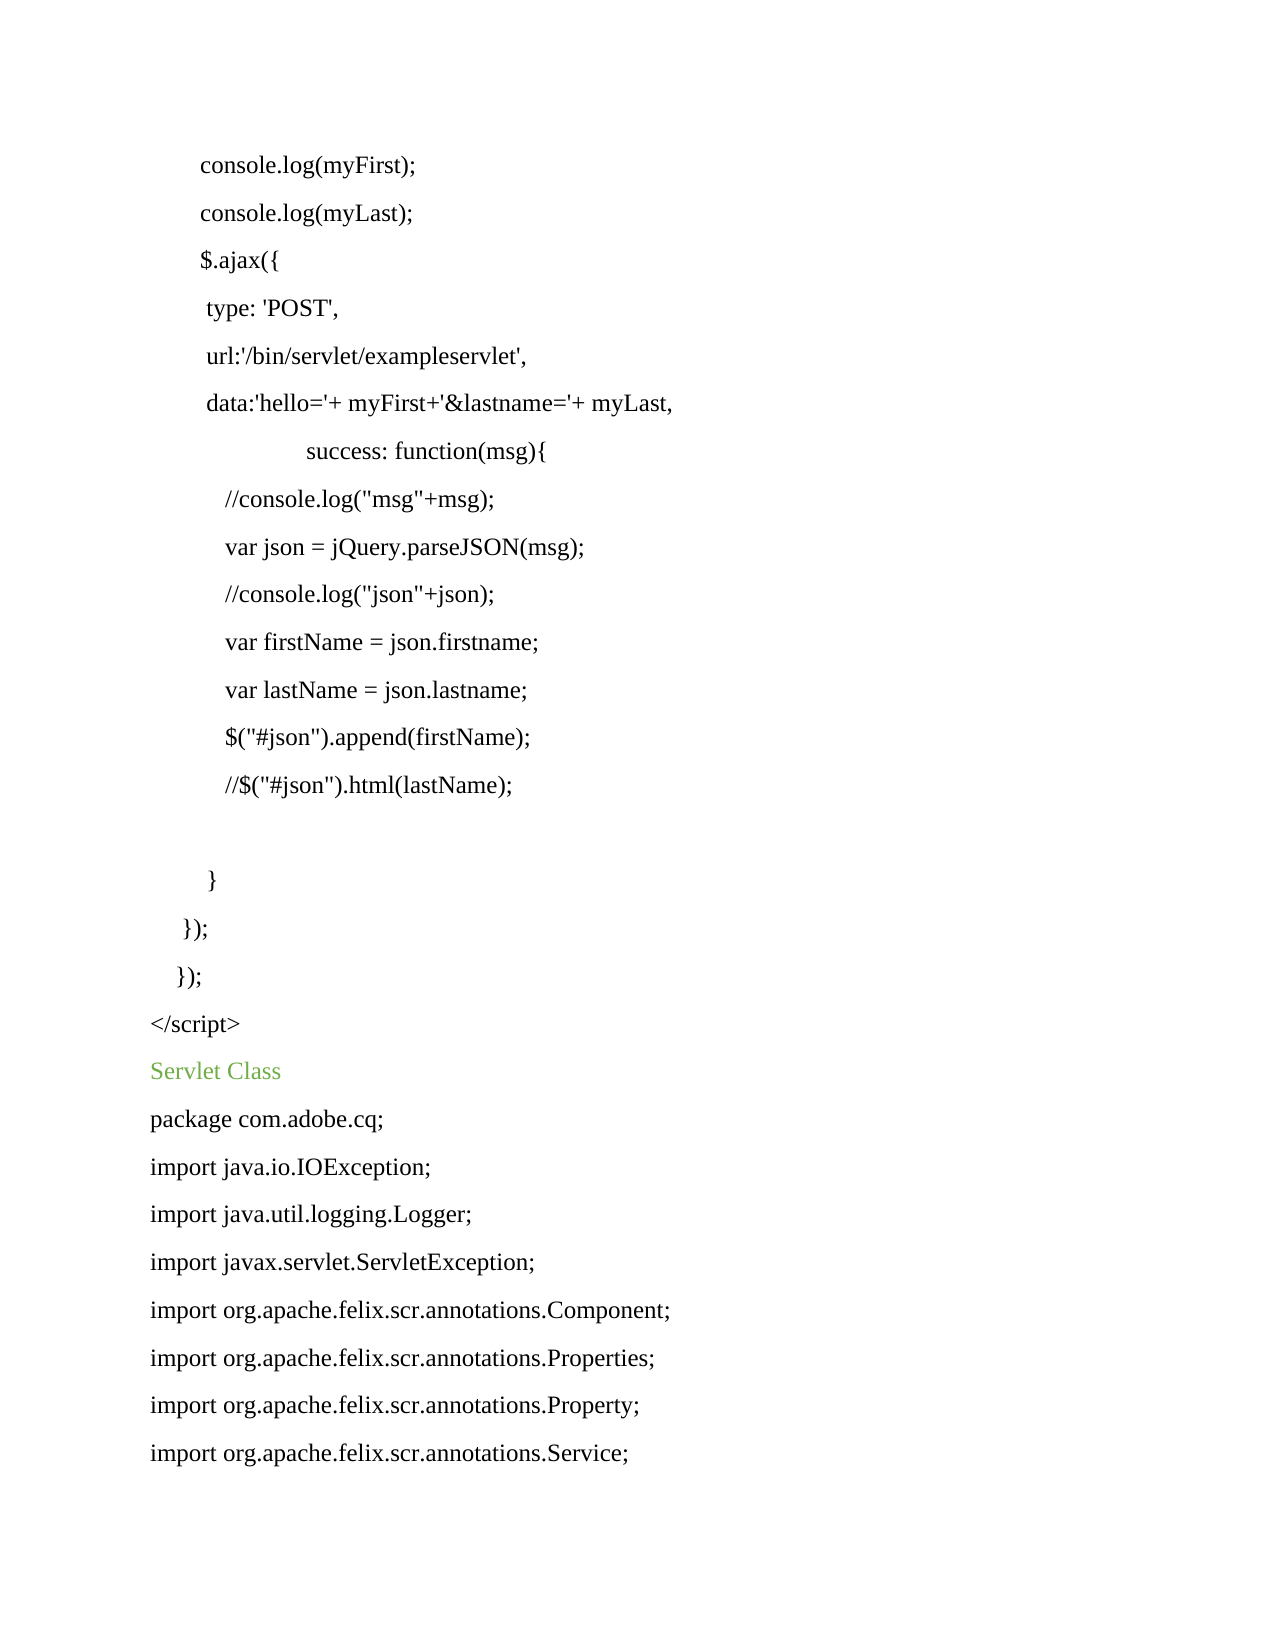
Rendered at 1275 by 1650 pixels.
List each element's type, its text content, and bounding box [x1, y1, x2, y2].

text import org.apache.felix.scr.annotations.Service; [150, 1438, 1125, 1467]
text var lastName = json.lastname; [150, 675, 1125, 703]
text //console.log("json"+json); [150, 579, 1125, 608]
text }); [150, 961, 1125, 990]
text //console.log("msg"+msg); [150, 484, 1125, 513]
text import org.apache.felix.scr.annotations.Component; [150, 1295, 1125, 1324]
text $("#json").append(firstName); [150, 722, 1125, 751]
text url:'/bin/servlet/exampleservlet', [150, 341, 1125, 369]
text import javax.servlet.ServletException; [150, 1247, 1125, 1276]
text var json = jQuery.parseJSON(msg); [150, 532, 1125, 560]
text success: function(msg){ [150, 436, 1125, 465]
text import java.util.logging.Logger; [150, 1199, 1125, 1228]
text console.log(myFirst); [150, 150, 1125, 179]
text } [150, 866, 1125, 894]
text Servlet Class [150, 1056, 1125, 1085]
text type: 'POST', [150, 293, 1125, 322]
text console.log(myLast); [150, 198, 1125, 226]
text var firstName = json.firstname; [150, 627, 1125, 656]
text package com.adobe.cq; [150, 1104, 1125, 1133]
text import java.io.IOException; [150, 1152, 1125, 1181]
text //$("#json").html(lastName); [150, 770, 1125, 799]
text </script> [150, 1009, 1125, 1037]
text }); [150, 913, 1125, 942]
text import org.apache.felix.scr.annotations.Properties; [150, 1343, 1125, 1371]
text data:'hello='+ myFirst+'&lastname='+ myLast, [150, 388, 1125, 417]
text import org.apache.felix.scr.annotations.Property; [150, 1390, 1125, 1419]
text $.ajax({ [150, 245, 1125, 274]
